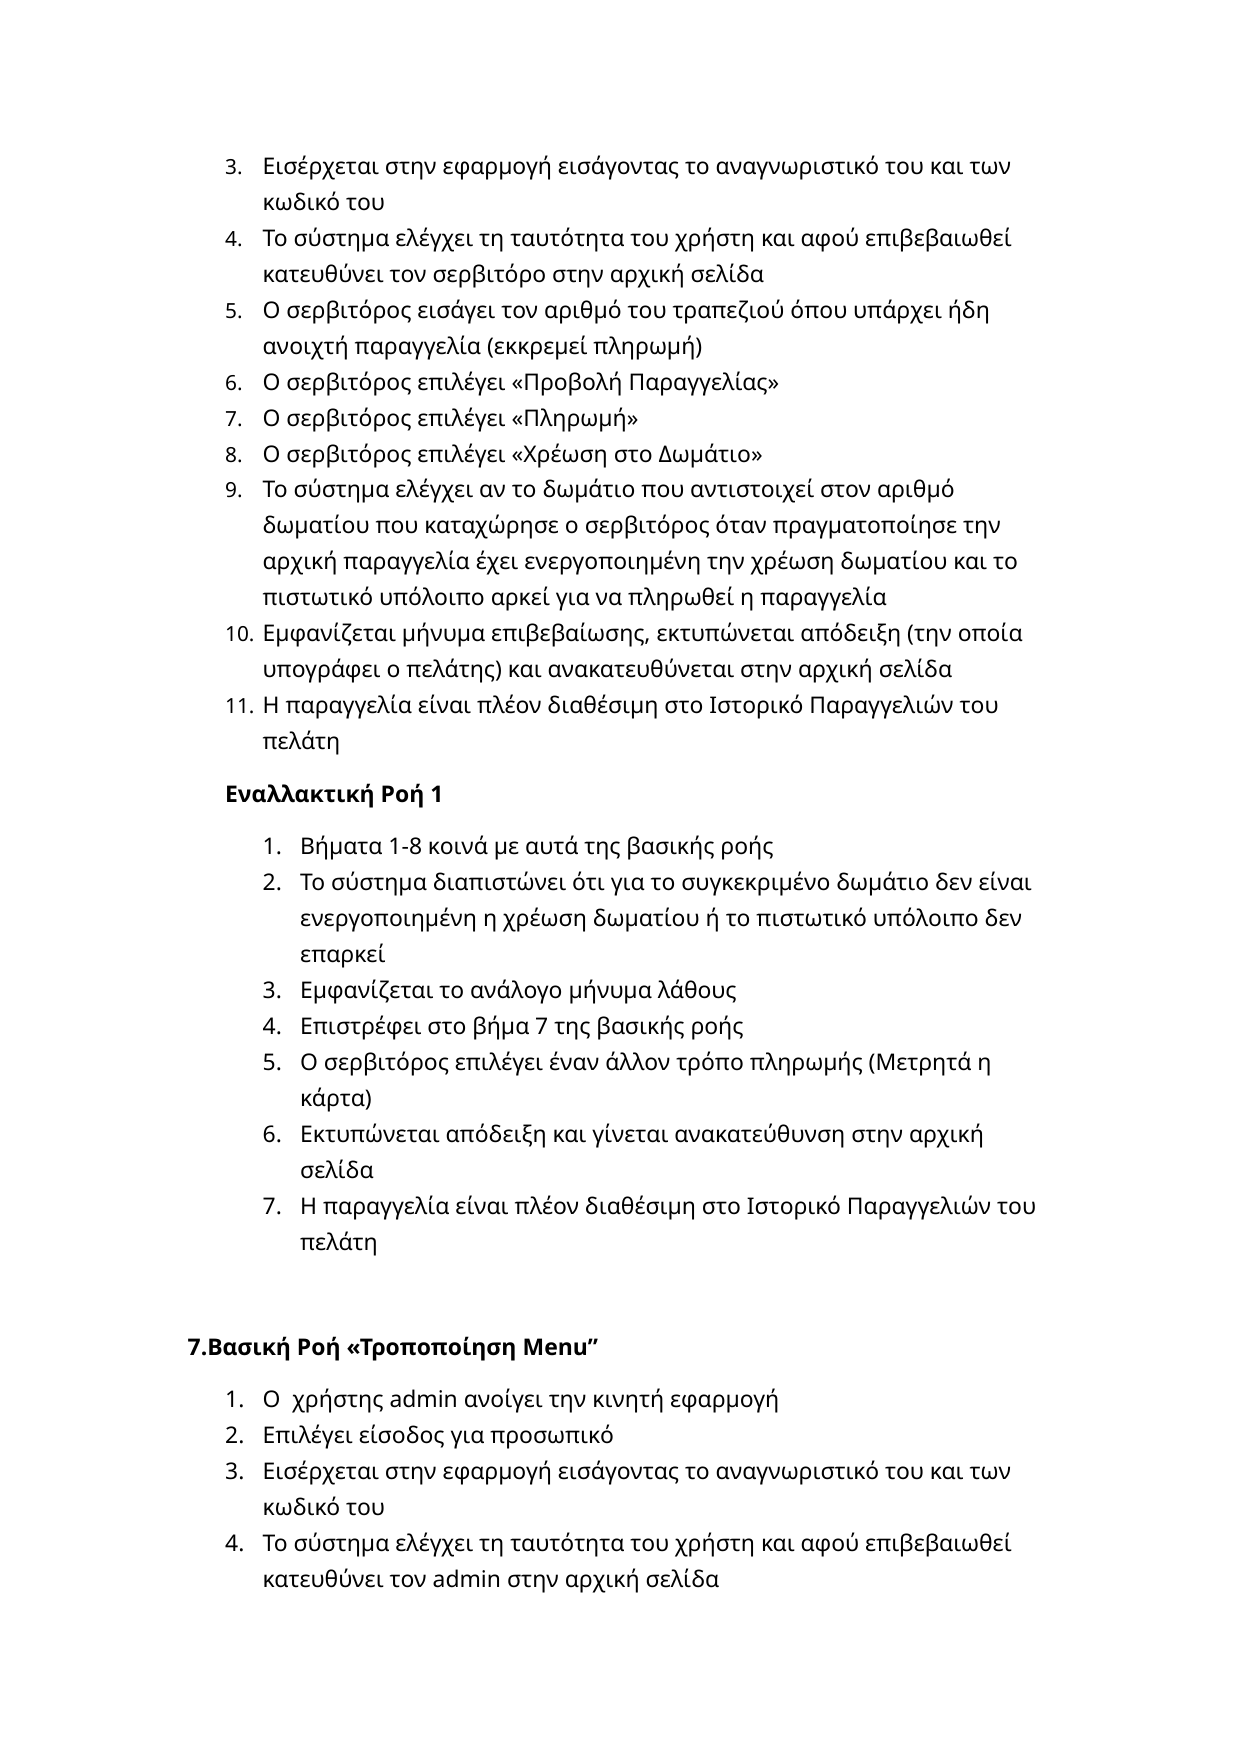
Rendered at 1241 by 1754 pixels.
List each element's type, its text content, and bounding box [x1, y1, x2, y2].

text 7.Βασική Ροή «Τροποποίηση Menu” [187, 1331, 1053, 1362]
text Εναλλακτική Ροή 1 [225, 778, 1053, 809]
list Το σύστημα ελέγχει αν το δωμάτιο που αντιστοιχεί στον αριθμό δωματίου που καταχώρησε ο σερβιτόρος όταν πραγματοποίησε την αρχική παραγγελία έχει ενεργοποιημένη την χρέωση δωματίου και το πιστωτικό υπόλοιπο αρκεί για να πληρωθεί η παραγγελία [225, 473, 1053, 612]
list Το σύστημα ελέγχει τη ταυτότητα του χρήστη και αφού επιβεβαιωθεί κατευθύνει τον admin στην αρχική σελίδα [225, 1527, 1053, 1594]
list Επιλέγει είσοδος για προσωπικό [225, 1419, 1053, 1451]
list Ο σερβιτόρος επιλέγει «Χρέωση στο Δωμάτιο» [225, 437, 1053, 469]
list Εισέρχεται στην εφαρμογή εισάγοντας το αναγνωριστικό του και των κωδικό του [225, 1455, 1053, 1522]
list Η παραγγελία είναι πλέον διαθέσιμη στο Ιστορικό Παραγγελιών του πελάτη [225, 689, 1053, 756]
list Ο σερβιτόρος επιλέγει «Πληρωμή» [225, 402, 1053, 433]
list Ο χρήστης admin ανοίγει την κινητή εφαρμογή [225, 1383, 1053, 1414]
list Εμφανίζεται το ανάλογο μήνυμα λάθους [262, 974, 1053, 1005]
list Ο σερβιτόρος εισάγει τον αριθμό του τραπεζιού όπου υπάρχει ήδη ανοιχτή παραγγελία (εκκρεμεί πληρωμή) [225, 294, 1053, 361]
list Εκτυπώνεται απόδειξη και γίνεται ανακατεύθυνση στην αρχική σελίδα [262, 1118, 1053, 1185]
list Εμφανίζεται μήνυμα επιβεβαίωσης, εκτυπώνεται απόδειξη (την οποία υπογράφει ο πελάτης) και ανακατευθύνεται στην αρχική σελίδα [225, 617, 1053, 684]
list Το σύστημα ελέγχει τη ταυτότητα του χρήστη και αφού επιβεβαιωθεί κατευθύνει τον σερβιτόρο στην αρχική σελίδα [225, 222, 1053, 289]
list Εισέρχεται στην εφαρμογή εισάγοντας το αναγνωριστικό του και των κωδικό του [225, 150, 1053, 217]
list Η παραγγελία είναι πλέον διαθέσιμη στο Ιστορικό Παραγγελιών του πελάτη [262, 1189, 1053, 1257]
list Βήματα 1-8 κοινά με αυτά της βασικής ροής [262, 830, 1053, 861]
list Το σύστημα διαπιστώνει ότι για το συγκεκριμένο δωμάτιο δεν είναι ενεργοποιημένη η χρέωση δωματίου ή το πιστωτικό υπόλοιπο δεν επαρκεί [262, 866, 1053, 969]
list Ο σερβιτόρος επιλέγει έναν άλλον τρόπο πληρωμής (Μετρητά η κάρτα) [262, 1046, 1053, 1113]
list Ο σερβιτόρος επιλέγει «Προβολή Παραγγελίας» [225, 366, 1053, 397]
list Επιστρέφει στο βήμα 7 της βασικής ροής [262, 1010, 1053, 1041]
